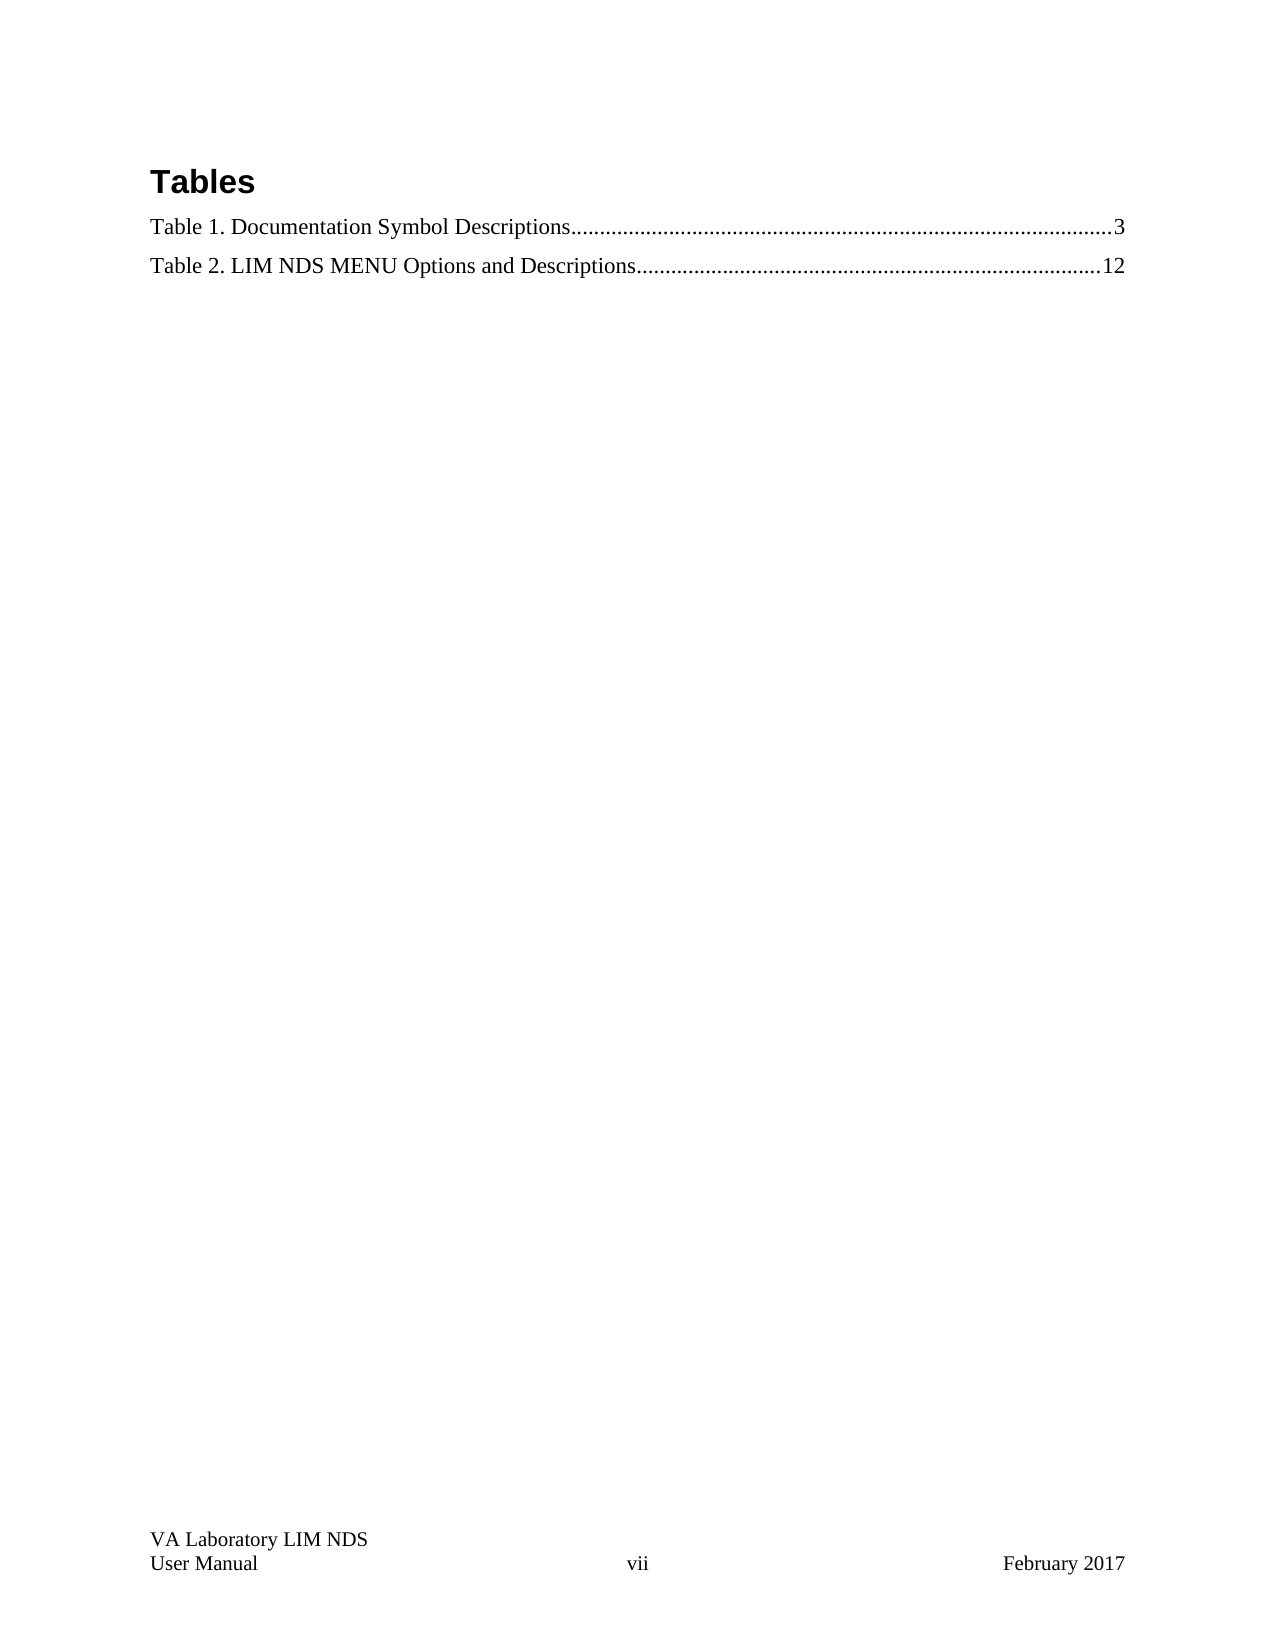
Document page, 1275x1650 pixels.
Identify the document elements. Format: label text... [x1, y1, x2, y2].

text Table 2. LIM NDS MENU Options and Descriptions 12 [150, 252, 1125, 279]
subtitle Tables [150, 162, 1125, 201]
text Table 1. Documentation Symbol Descriptions 3 [150, 213, 1125, 240]
